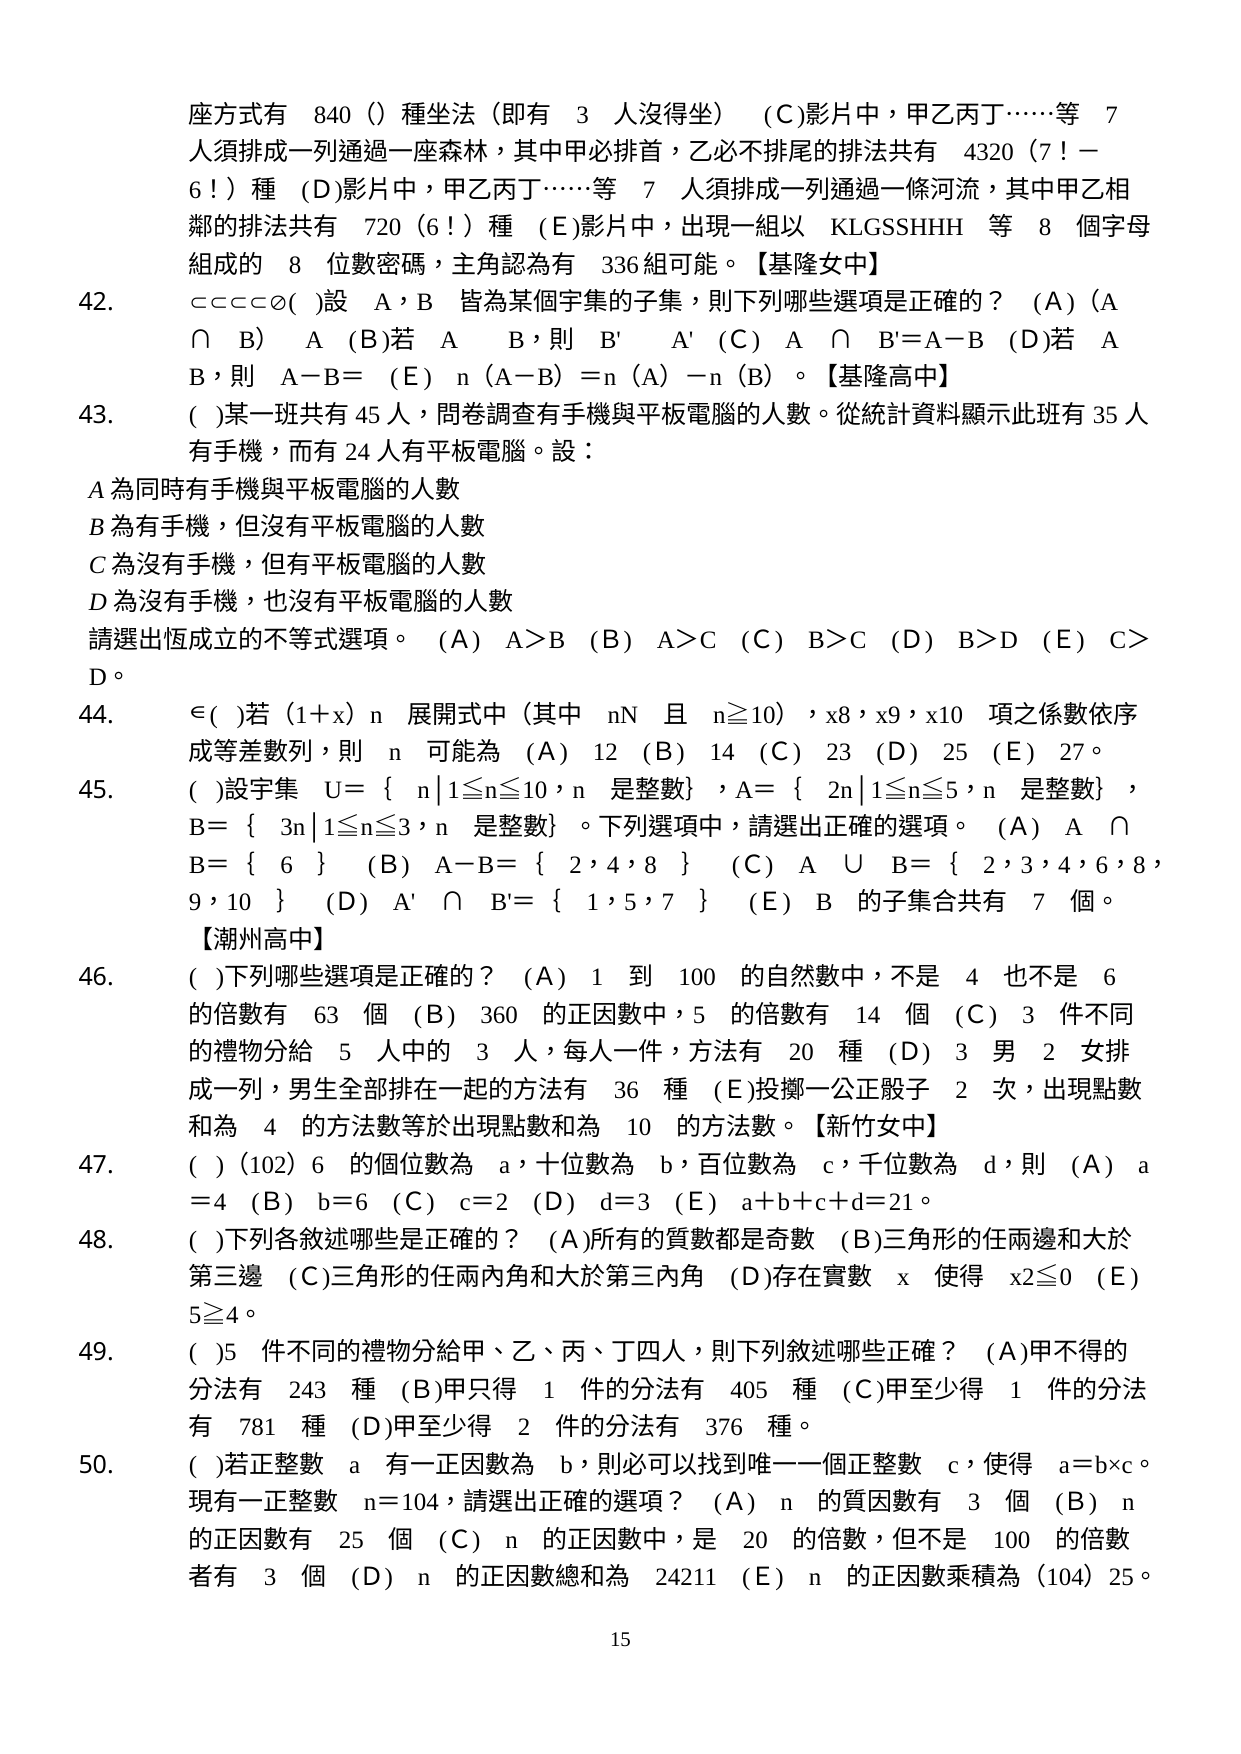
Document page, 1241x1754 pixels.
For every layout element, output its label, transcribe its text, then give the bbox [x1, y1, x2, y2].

list ( )下列各敘述哪些是正確的？ (Ａ)所有的質數都是奇數 (Ｂ)三角形的任兩邊和大於第三邊 (Ｃ)三角形的任兩內角和大於第三內角 (Ｄ)存在實數 x 使得 x2≦0 (Ｅ) 5≧4。 [113, 1218, 1152, 1331]
list ( )5 件不同的禮物分給甲、乙、丙、丁四人，則下列敘述哪些正確？ (Ａ)甲不得的分法有 243 種 (Ｂ)甲只得 1 件的分法有 405 種 (Ｃ)甲至少得 1 件的分法有 781 種 (Ｄ)甲至少得 2 件的分法有 376 種。 [113, 1331, 1152, 1443]
text C 為沒有手機，但有平板電腦的人數 [88, 543, 1152, 581]
list ( )下列哪些選項是正確的？ (Ａ) 1 到 100 的自然數中，不是 4 也不是 6 的倍數有 63 個 (Ｂ) 360 的正因數中，5 的倍數有 14 個 (Ｃ) 3 件不同的禮物分給 5 人中的 3 人，每人一件，方法有 20 種 (Ｄ) 3 男 2 女排成一列，男生全部排在一起的方法有 36 種 (Ｅ)投擲一公正骰子 2 次，出現點數和為 4 的方法數等於出現點數和為 10 的方法數。【新竹女中】 [113, 956, 1152, 1143]
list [113, 93, 1152, 281]
list ( )某一班共有 45 人，問卷調查有手機與平板電腦的人數。從統計資料顯示此班有 35 人有手機，而有 24 人有平板電腦。設： [113, 393, 1152, 468]
list ( )設 A，B 皆為某個宇集的子集，則下列哪些選項是正確的？ (Ａ)（A ∩ B） A (Ｂ)若 A B，則 B' A' (Ｃ) A ∩ B'＝A－B (Ｄ)若 A B，則 A－B＝ (Ｅ) n（A－B）＝n（A）－n（B）。【基隆高中】 [113, 281, 1152, 393]
text A 為同時有手機與平板電腦的人數 [88, 468, 1152, 506]
text B 為有手機，但沒有平板電腦的人數 [88, 506, 1152, 543]
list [113, 1443, 1152, 1593]
list ( )若（1＋x）n 展開式中（其中 nN 且 n≧10），x8，x9，x10 項之係數依序成等差數列，則 n 可能為 (Ａ) 12 (Ｂ) 14 (Ｃ) 23 (Ｄ) 25 (Ｅ) 27。 [113, 693, 1152, 768]
text D 為沒有手機，也沒有平板電腦的人數 [88, 581, 1152, 618]
list ( )設宇集 U＝｛ n│1≦n≦10，n 是整數｝，A＝｛ 2n│1≦n≦5，n 是整數｝，B＝｛ 3n│1≦n≦3，n 是整數｝。下列選項中，請選出正確的選項。 (Ａ) A ∩ B＝｛ 6 ｝ (Ｂ) A－B＝｛ 2，4，8 ｝ (Ｃ) A ∪ B＝｛ 2，3，4，6，8，9，10 ｝ (Ｄ) A' ∩ B'＝｛ 1，5，7 ｝ (Ｅ) B 的子集合共有 7 個。【潮州高中】 [113, 768, 1152, 956]
text 請選出恆成立的不等式選項。 (Ａ) A＞B (Ｂ) A＞C (Ｃ) B＞C (Ｄ) B＞D (Ｅ) C＞D。 [88, 618, 1152, 693]
list ( )（102）6 的個位數為 a，十位數為 b，百位數為 c，千位數為 d，則 (Ａ) a＝4 (Ｂ) b＝6 (Ｃ) c＝2 (Ｄ) d＝3 (Ｅ) a＋b＋c＋d＝21。 [113, 1143, 1152, 1218]
